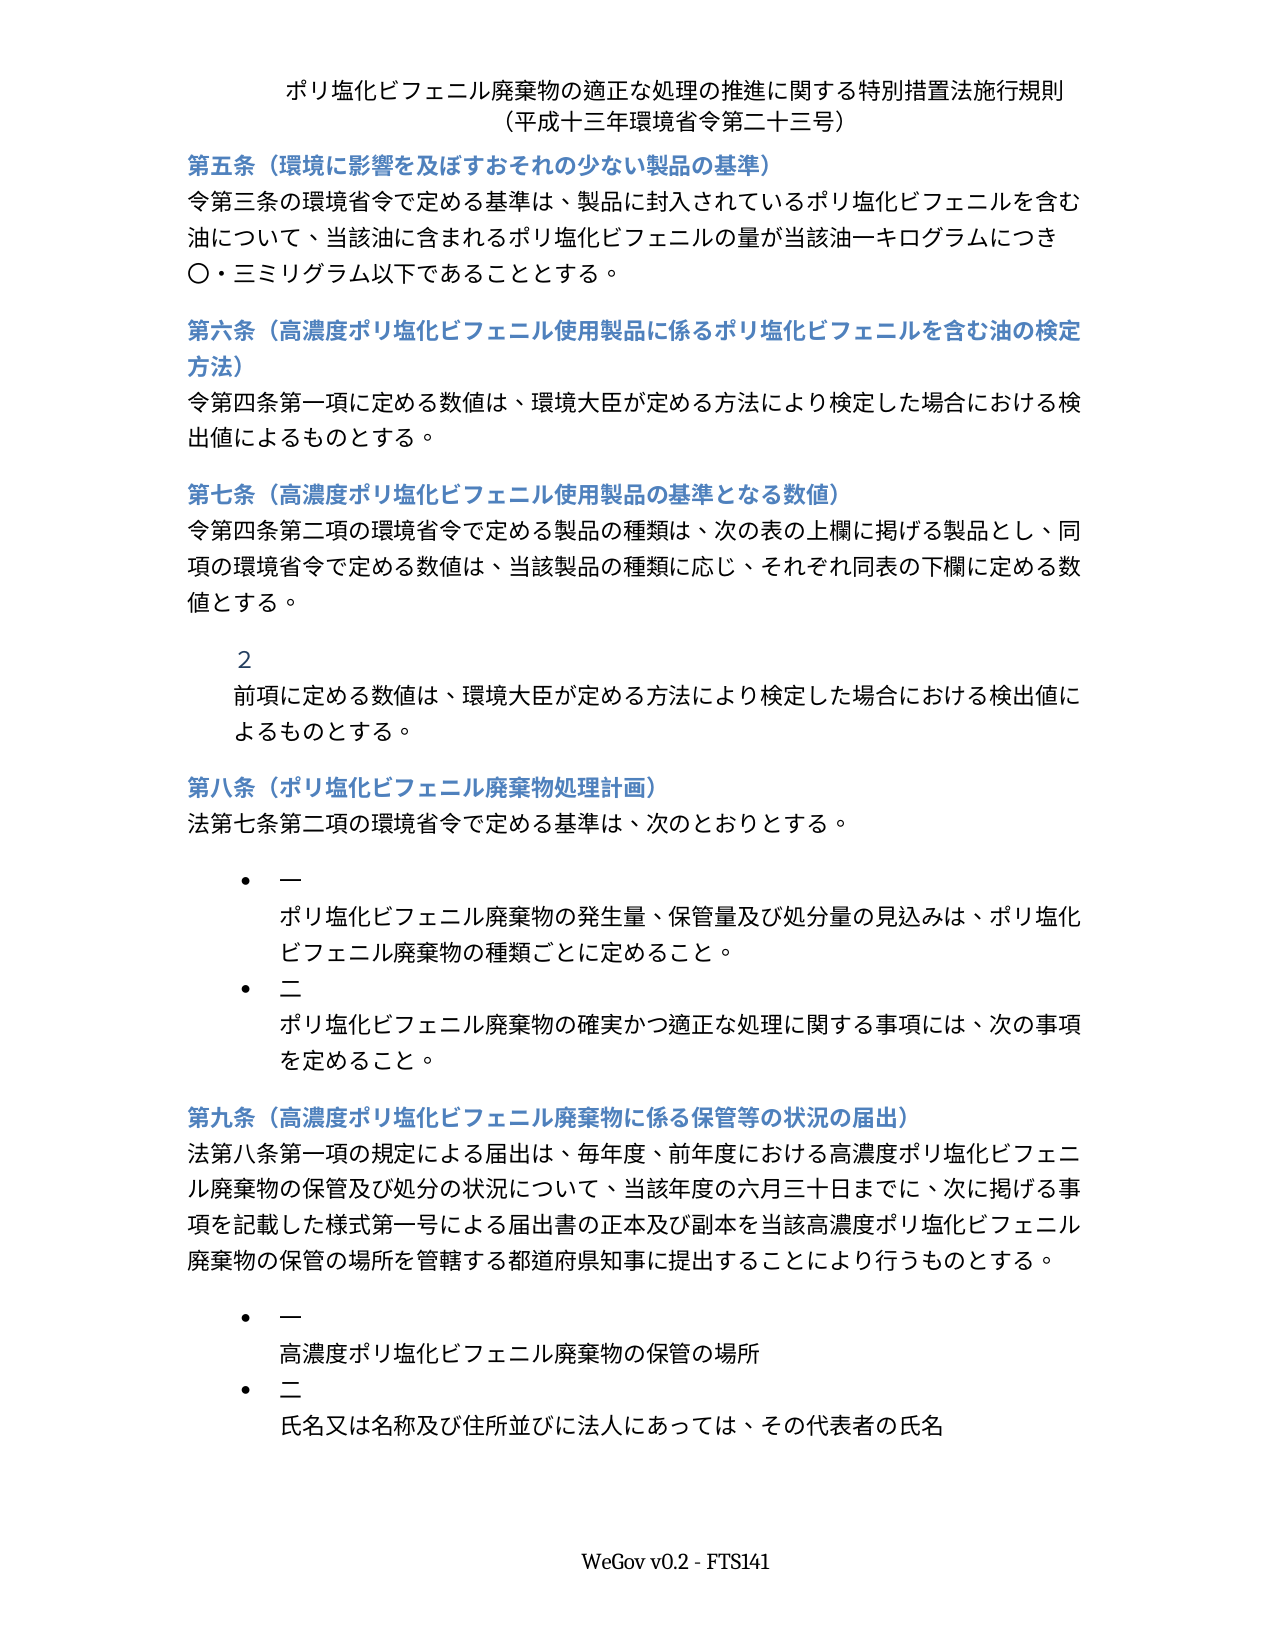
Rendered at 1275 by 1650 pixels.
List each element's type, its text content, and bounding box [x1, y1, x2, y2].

text 令第四条第一項に定める数値は、環境大臣が定める方法により検定した場合における検出値によるものとする。 [187, 386, 1087, 454]
list 一 ポリ塩化ビフェニル廃棄物の発生量、保管量及び処分量の見込みは、ポリ塩化ビフェニル廃棄物の種類ごとに定めること。 [242, 865, 1087, 968]
list 二 氏名又は名称及び住所並びに法人にあっては、その代表者の氏名 [242, 1374, 1087, 1441]
subtitle ２ [233, 644, 1087, 675]
subtitle 第八条（ポリ塩化ビフェニル廃棄物処理計画） [187, 772, 1087, 804]
list 二 ポリ塩化ビフェニル廃棄物の確実かつ適正な処理に関する事項には、次の事項を定めること。 [242, 973, 1087, 1076]
subtitle 第五条（環境に影響を及ぼすおそれの少ない製品の基準） [187, 150, 1087, 181]
list 一 高濃度ポリ塩化ビフェニル廃棄物の保管の場所 [242, 1302, 1087, 1369]
subtitle 第七条（高濃度ポリ塩化ビフェニル使用製品の基準となる数値） [187, 479, 1087, 510]
text 法第七条第二項の環境省令で定める基準は、次のとおりとする。 [187, 808, 1087, 839]
subtitle 第九条（高濃度ポリ塩化ビフェニル廃棄物に係る保管等の状況の届出） [187, 1102, 1087, 1133]
text 前項に定める数値は、環境大臣が定める方法により検定した場合における検出値によるものとする。 [233, 680, 1087, 747]
text 法第八条第一項の規定による届出は、毎年度、前年度における高濃度ポリ塩化ビフェニル廃棄物の保管及び処分の状況について、当該年度の六月三十日までに、次に掲げる事項を記載した様式第一号による届出書の正本及び副本を当該高濃度ポリ塩化ビフェニル廃棄物の保管の場所を管轄する都道府県知事に提出することにより行うものとする。 [187, 1137, 1087, 1277]
text 令第四条第二項の環境省令で定める製品の種類は、次の表の上欄に掲げる製品とし、同項の環境省令で定める数値は、当該製品の種類に応じ、それぞれ同表の下欄に定める数値とする。 [187, 515, 1087, 618]
text 令第三条の環境省令で定める基準は、製品に封入されているポリ塩化ビフェニルを含む油について、当該油に含まれるポリ塩化ビフェニルの量が当該油一キログラムにつき〇・三ミリグラム以下であることとする。 [187, 186, 1087, 289]
subtitle 第六条（高濃度ポリ塩化ビフェニル使用製品に係るポリ塩化ビフェニルを含む油の検定方法） [187, 314, 1087, 382]
